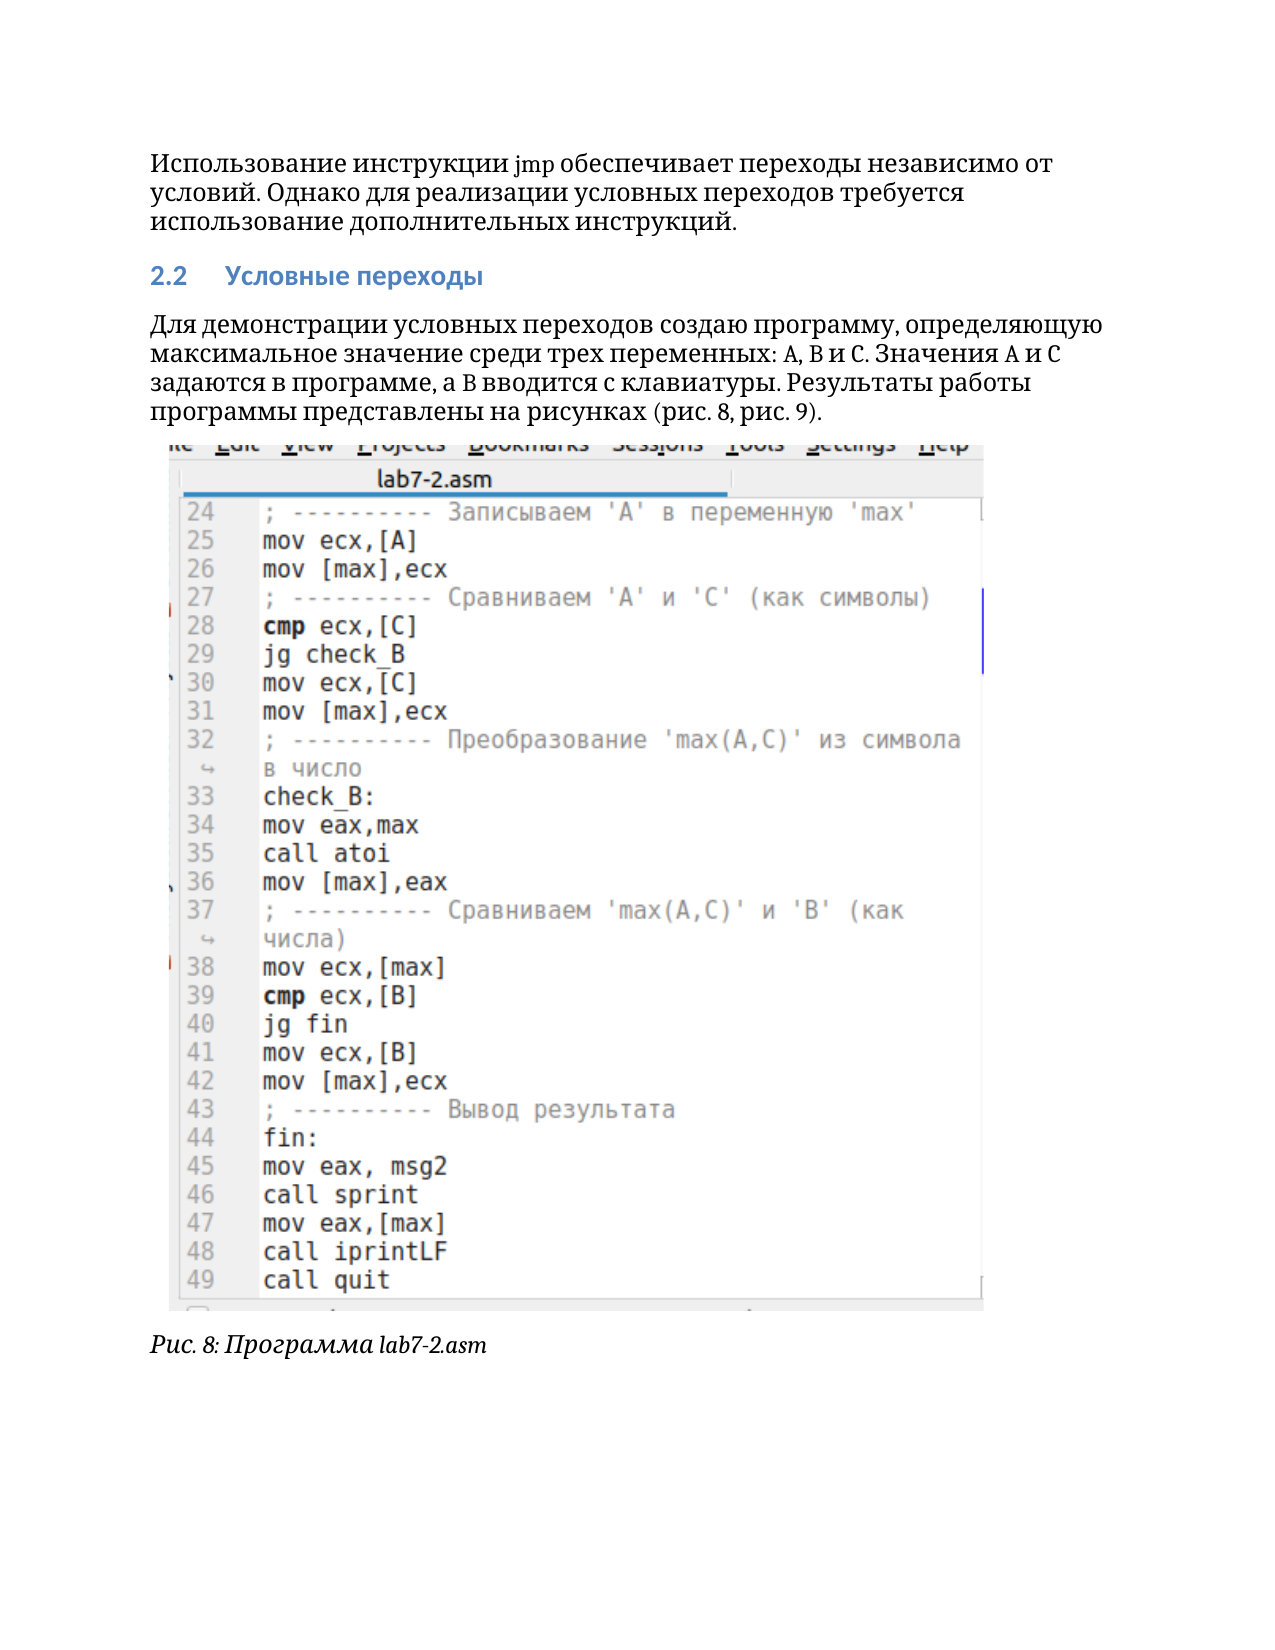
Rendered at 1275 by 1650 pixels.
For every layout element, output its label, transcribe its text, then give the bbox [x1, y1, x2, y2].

text Для демонстрации условных переходов создаю программу, определяющую максимальное значение среди трех переменных: A, B и C. Значения A и C задаются в программе, а B вводится с клавиатуры. Результаты работы программы представлены на рисунках (рис. 8, рис. 9). [150, 311, 1125, 426]
text Рис. 8: Программа lab7-2.asm [150, 1331, 1125, 1360]
picture [168, 445, 984, 1311]
text Использование инструкции jmp обеспечивает переходы независимо от условий. Однако для реализации условных переходов требуется использование дополнительных инструкций. [150, 150, 1125, 236]
subtitle 2.2 Условные переходы [150, 257, 1125, 293]
